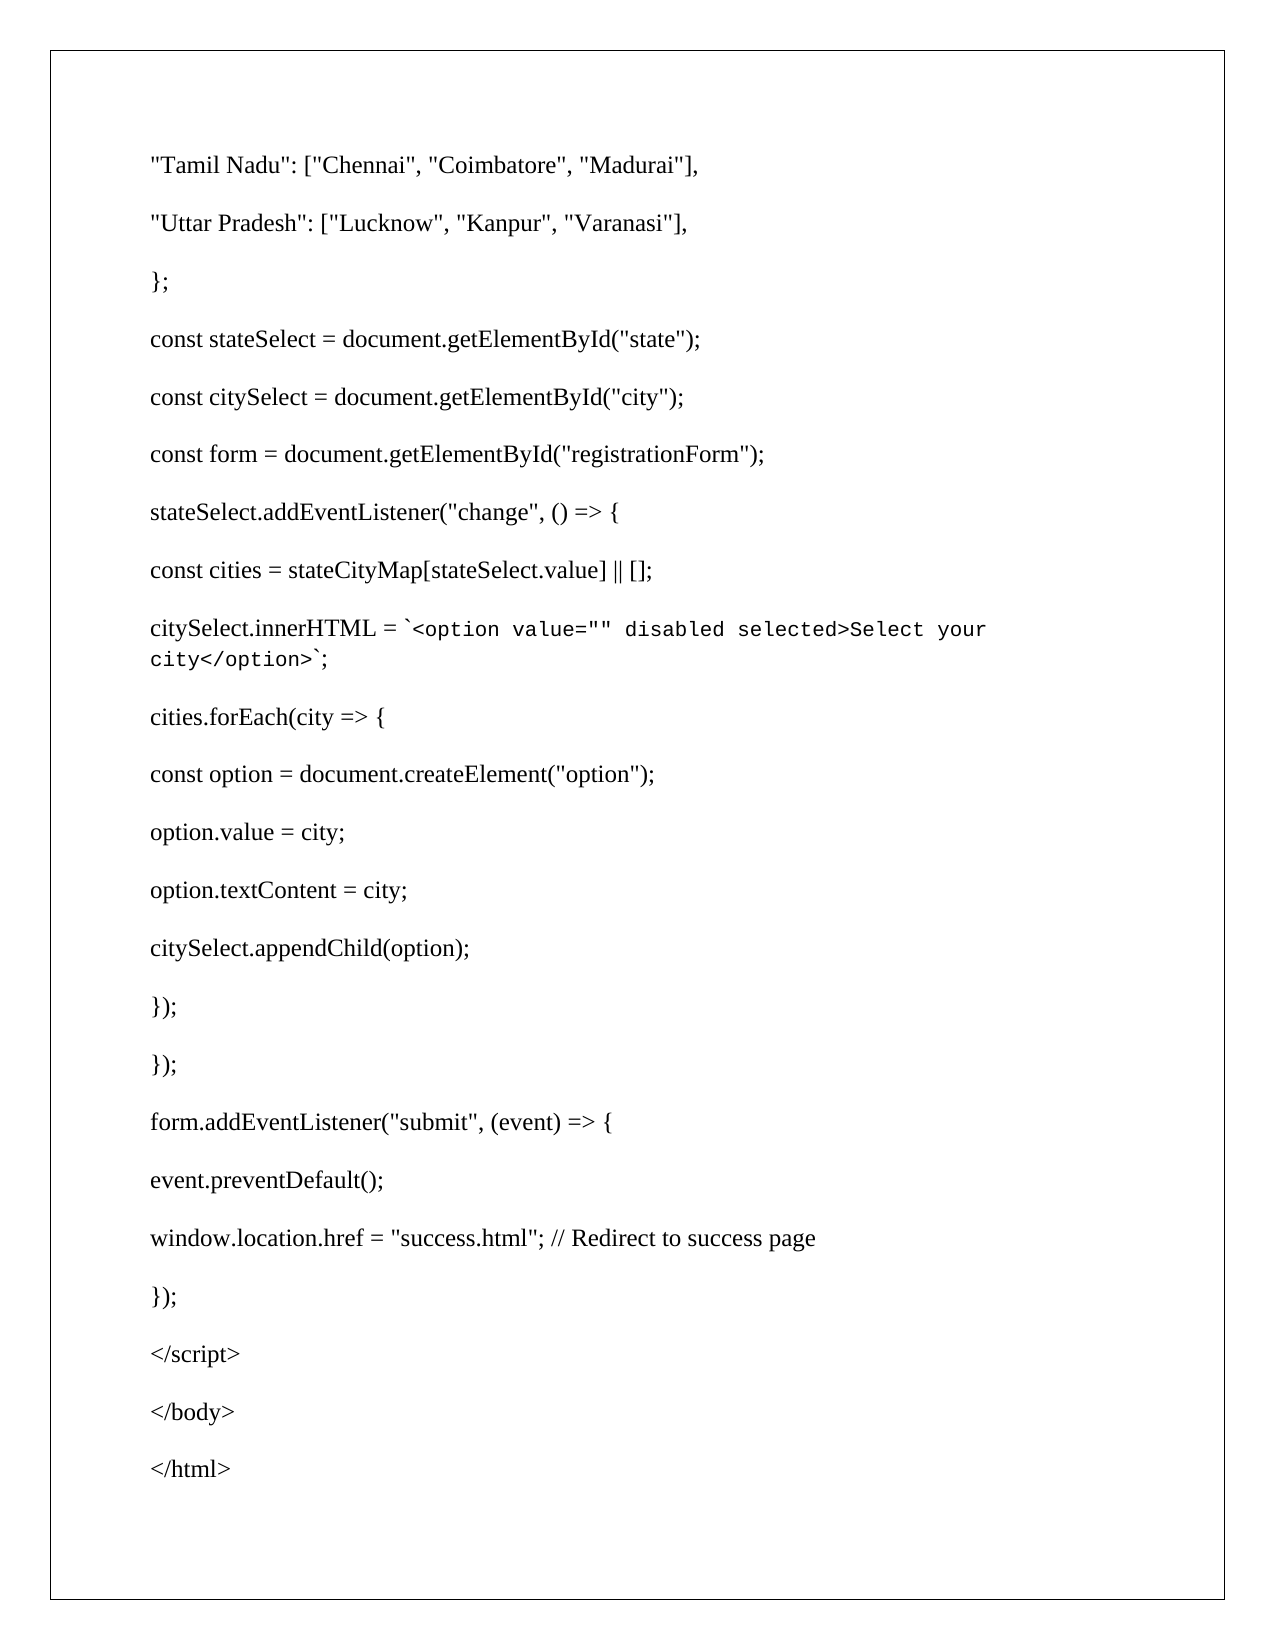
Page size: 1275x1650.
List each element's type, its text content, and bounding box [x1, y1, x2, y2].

text const citySelect = document.getElementById("city"); [150, 382, 1125, 410]
text }; [150, 266, 1125, 294]
text </body> [150, 1397, 1125, 1425]
text }); [150, 991, 1125, 1020]
text const cities = stateCityMap[stateSelect.value] || []; [150, 555, 1125, 584]
text "Tamil Nadu": ["Chennai", "Coimbatore", "Madurai"], [150, 150, 1125, 179]
text stateSelect.addEventListener("change", () => { [150, 497, 1125, 526]
text cities.forEach(city => { [150, 702, 1125, 730]
text }); [150, 1281, 1125, 1309]
text "Uttar Pradesh": ["Lucknow", "Kanpur", "Varanasi"], [150, 208, 1125, 237]
text citySelect.innerHTML = `<option value="" disabled selected>Select your city</option>`; [150, 613, 1125, 672]
text window.location.href = "success.html"; // Redirect to success page [150, 1223, 1125, 1252]
text const option = document.createElement("option"); [150, 759, 1125, 788]
text citySelect.appendChild(option); [150, 933, 1125, 962]
text form.addEventListener("submit", (event) => { [150, 1107, 1125, 1136]
text </html> [150, 1454, 1125, 1483]
text </script> [150, 1339, 1125, 1367]
text option.value = city; [150, 817, 1125, 846]
text const stateSelect = document.getElementById("state"); [150, 324, 1125, 352]
text event.preventDefault(); [150, 1165, 1125, 1194]
text }); [150, 1049, 1125, 1078]
text const form = document.getElementById("registrationForm"); [150, 439, 1125, 468]
text option.textContent = city; [150, 875, 1125, 904]
